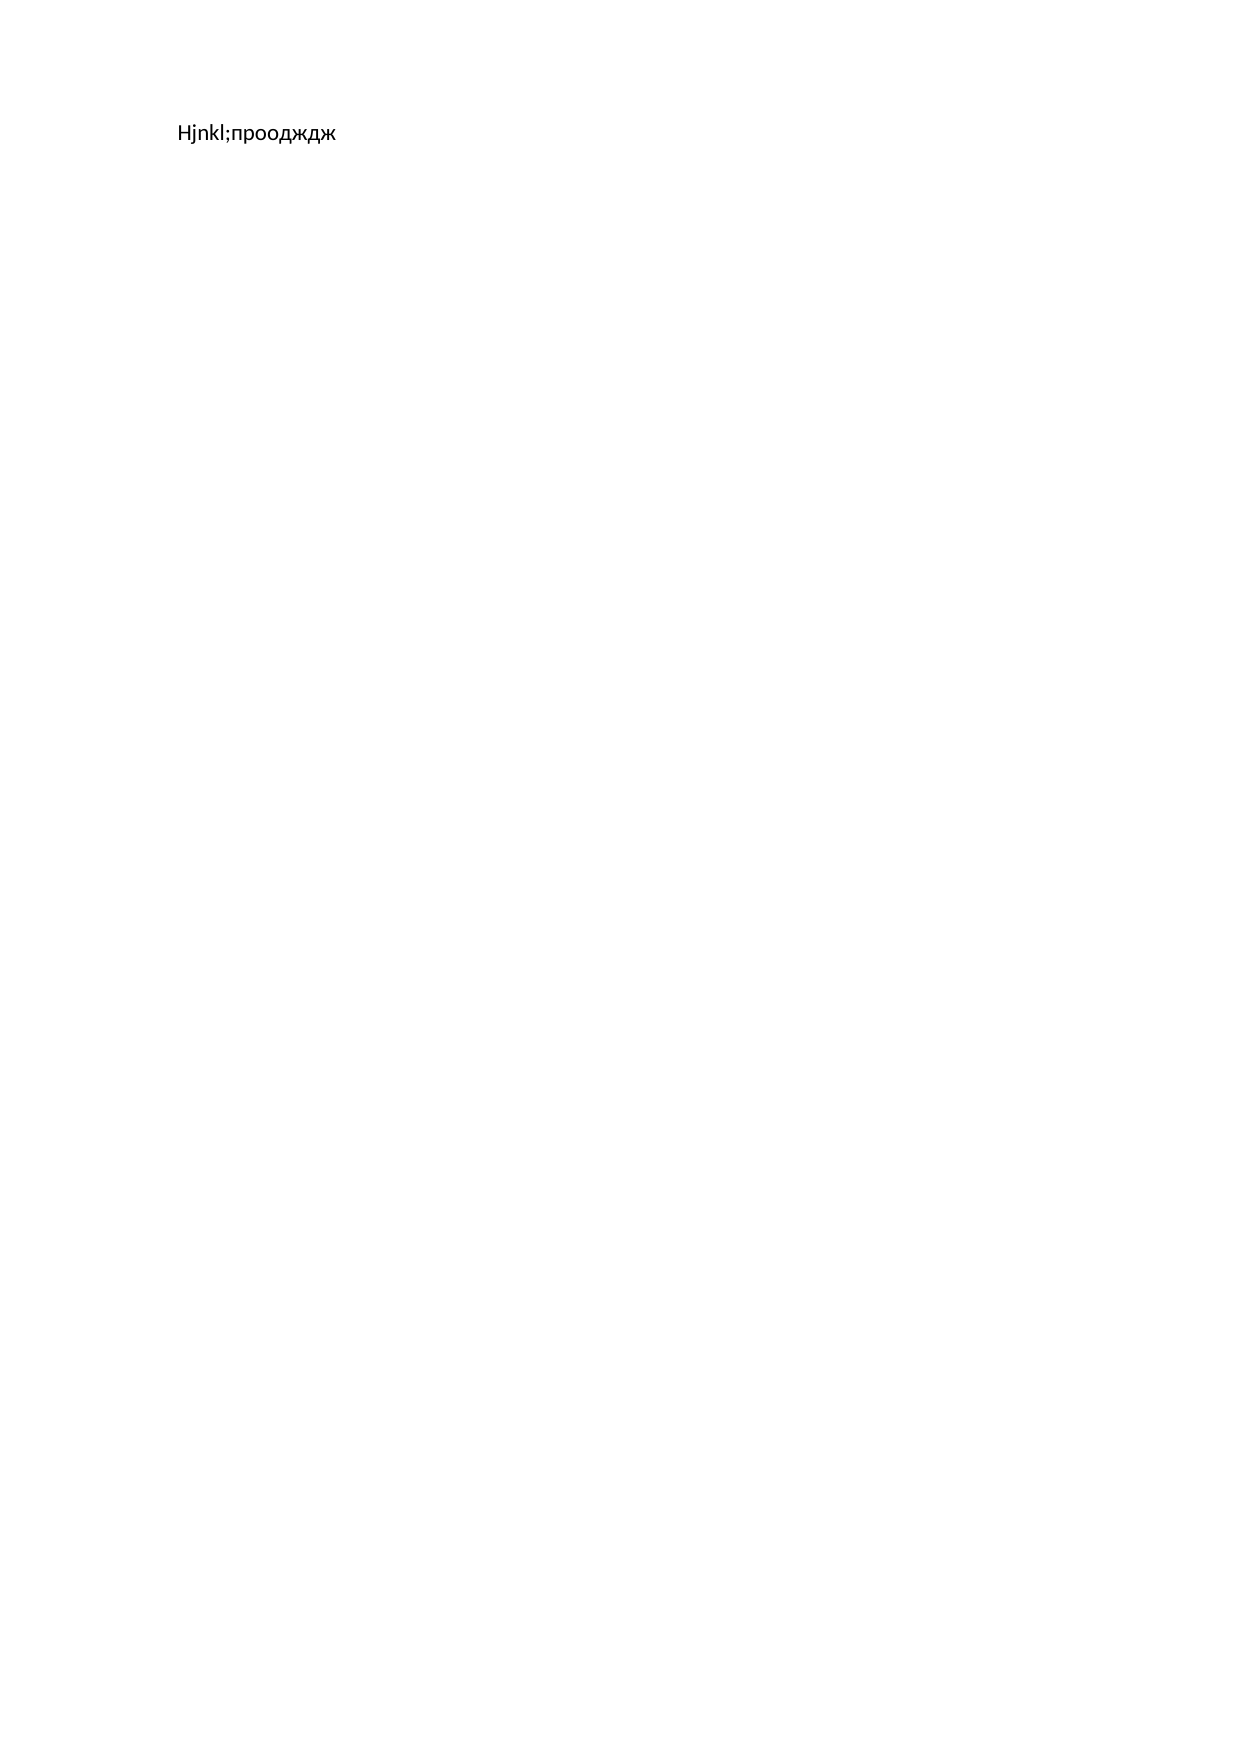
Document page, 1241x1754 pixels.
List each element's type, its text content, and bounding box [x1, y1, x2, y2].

text Hjnkl;проодждж [177, 118, 1152, 146]
